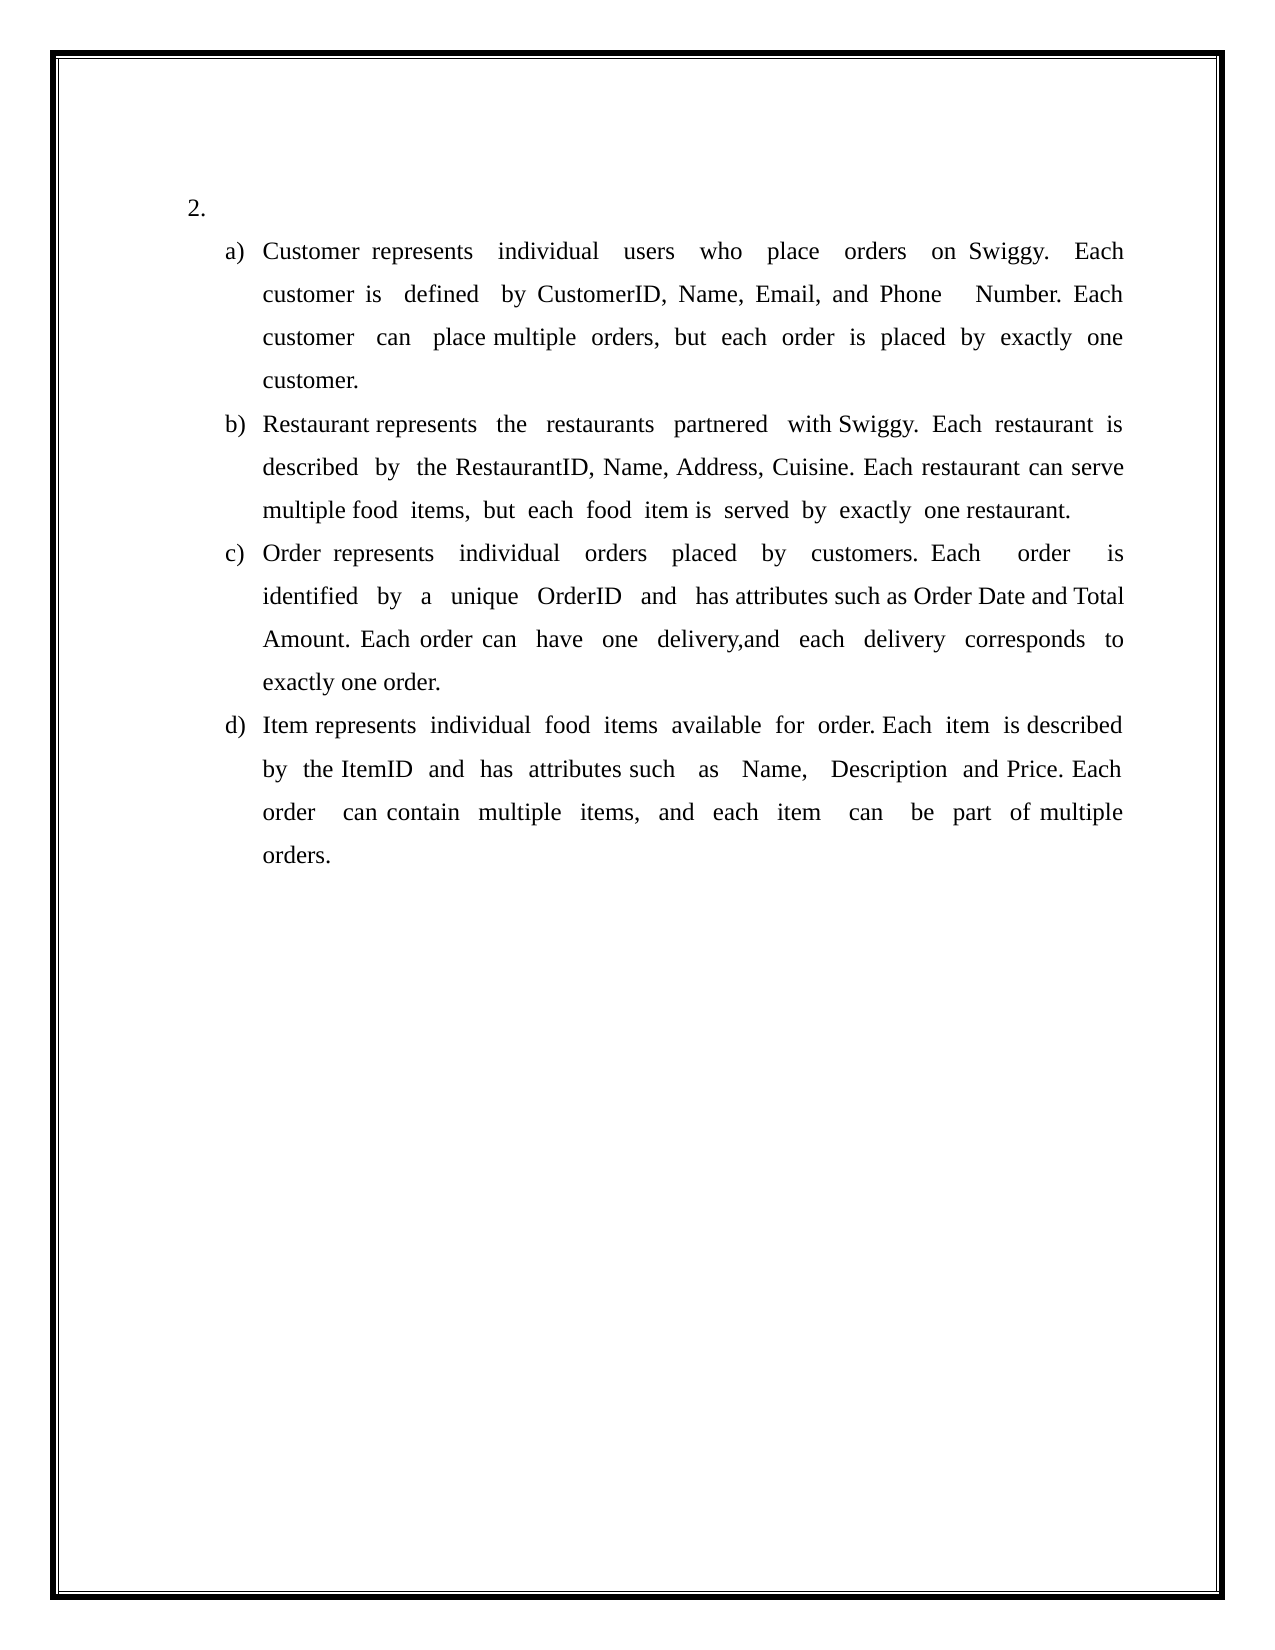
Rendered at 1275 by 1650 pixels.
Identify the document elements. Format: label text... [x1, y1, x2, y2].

list Customer represents individual users who place orders on Swiggy. Each customer is defined by CustomerID, Name, Email, and Phone Number. Each customer can place multiple orders, but each order is placed by exactly one customer. [225, 236, 1125, 394]
list Order represents individual orders placed by customers. Each order is identified by a unique OrderID and has attributes such as Order Date and Total Amount. Each order can have one delivery,and each delivery corresponds to exactly one order. [225, 538, 1125, 696]
list Restaurant represents the restaurants partnered with Swiggy. Each restaurant is described by the RestaurantID, Name, Address, Cuisine. Each restaurant can serve multiple food items, but each food item is served by exactly one restaurant. [225, 409, 1125, 524]
list Item represents individual food items available for order. Each item is described by the ItemID and has attributes such as Name, Description and Price. Each order can contain multiple items, and each item can be part of multiple orders. [225, 711, 1125, 869]
